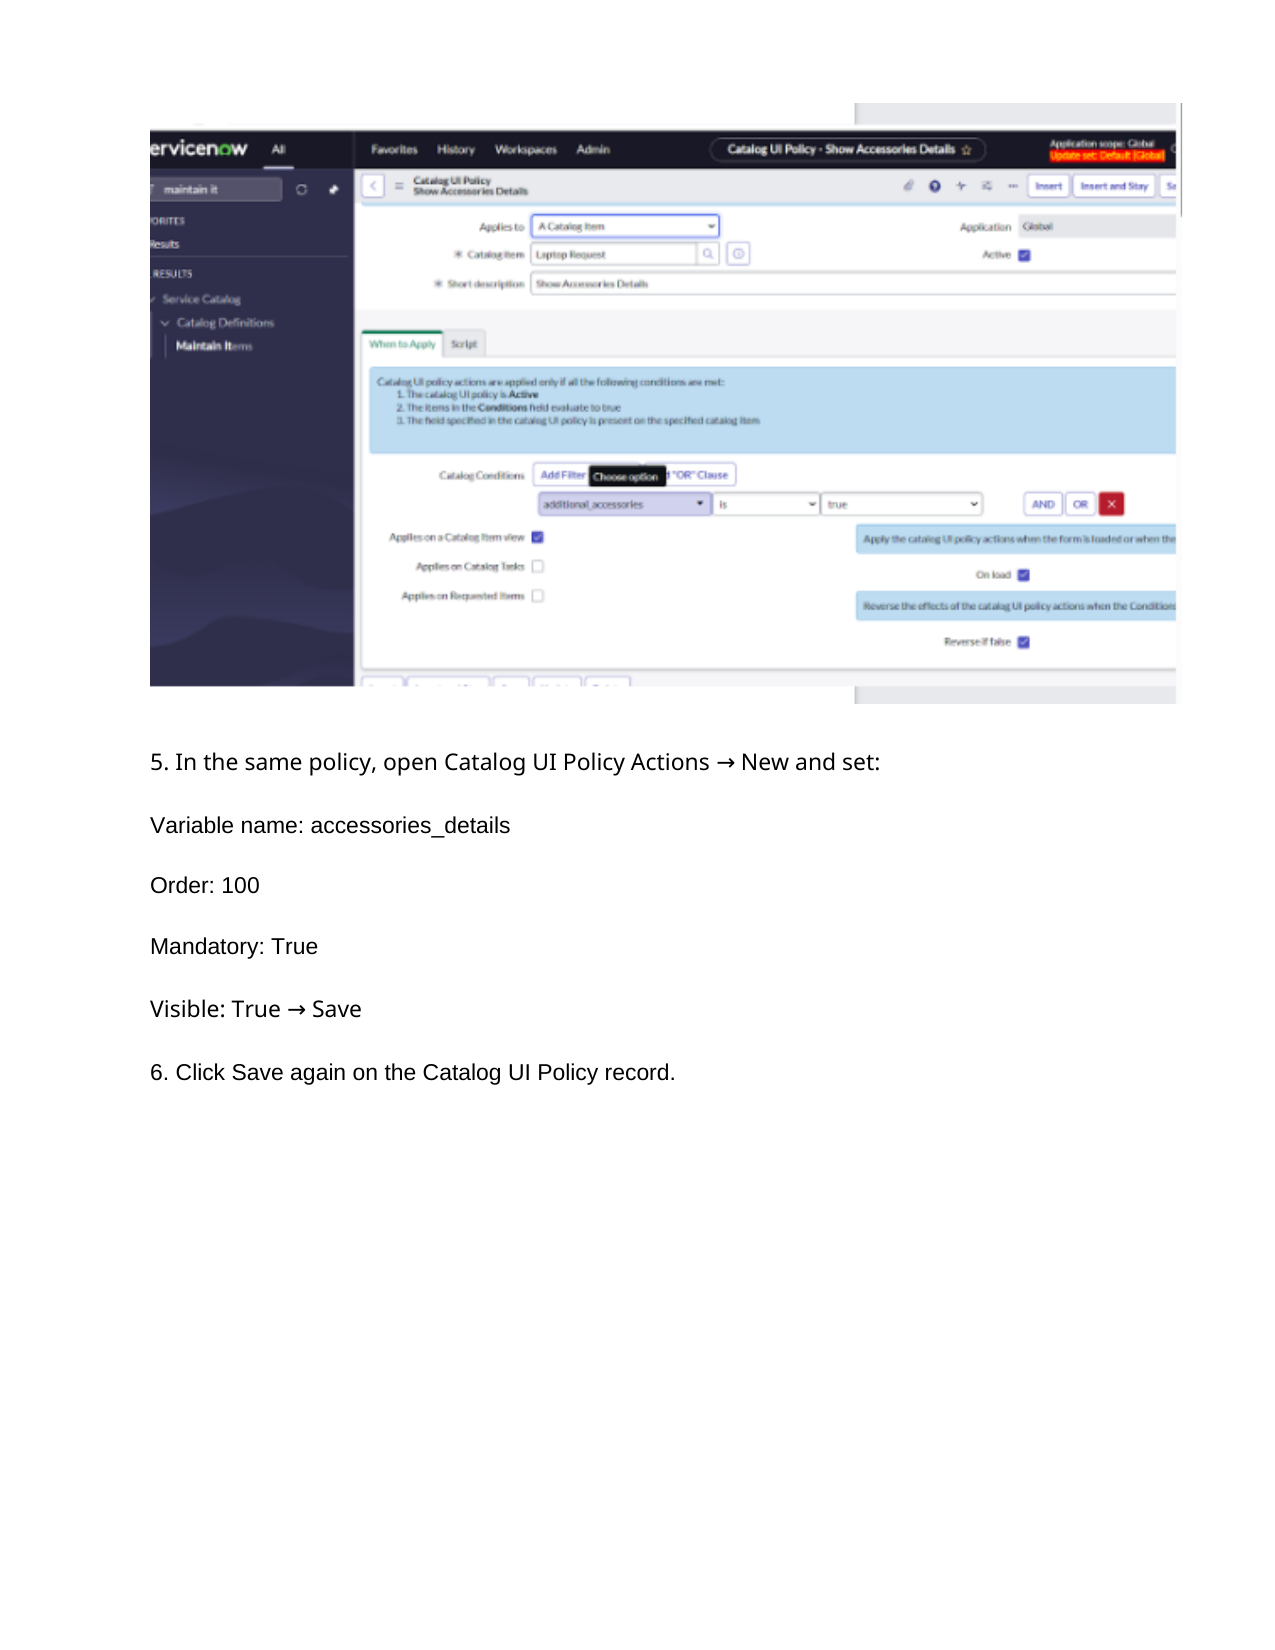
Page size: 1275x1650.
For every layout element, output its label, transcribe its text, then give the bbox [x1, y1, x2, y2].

text 6. Click Save again on the Catalog UI Policy record. [150, 1059, 1125, 1086]
text Order: 100 [150, 872, 1125, 899]
text Mandatory: True [150, 933, 1125, 959]
picture [150, 103, 1183, 704]
text Visible: True → Save [150, 993, 1125, 1024]
text 5. In the same policy, open Catalog UI Policy Actions → New and set: [150, 746, 1125, 777]
text Variable name: accessories_details [150, 812, 1125, 838]
